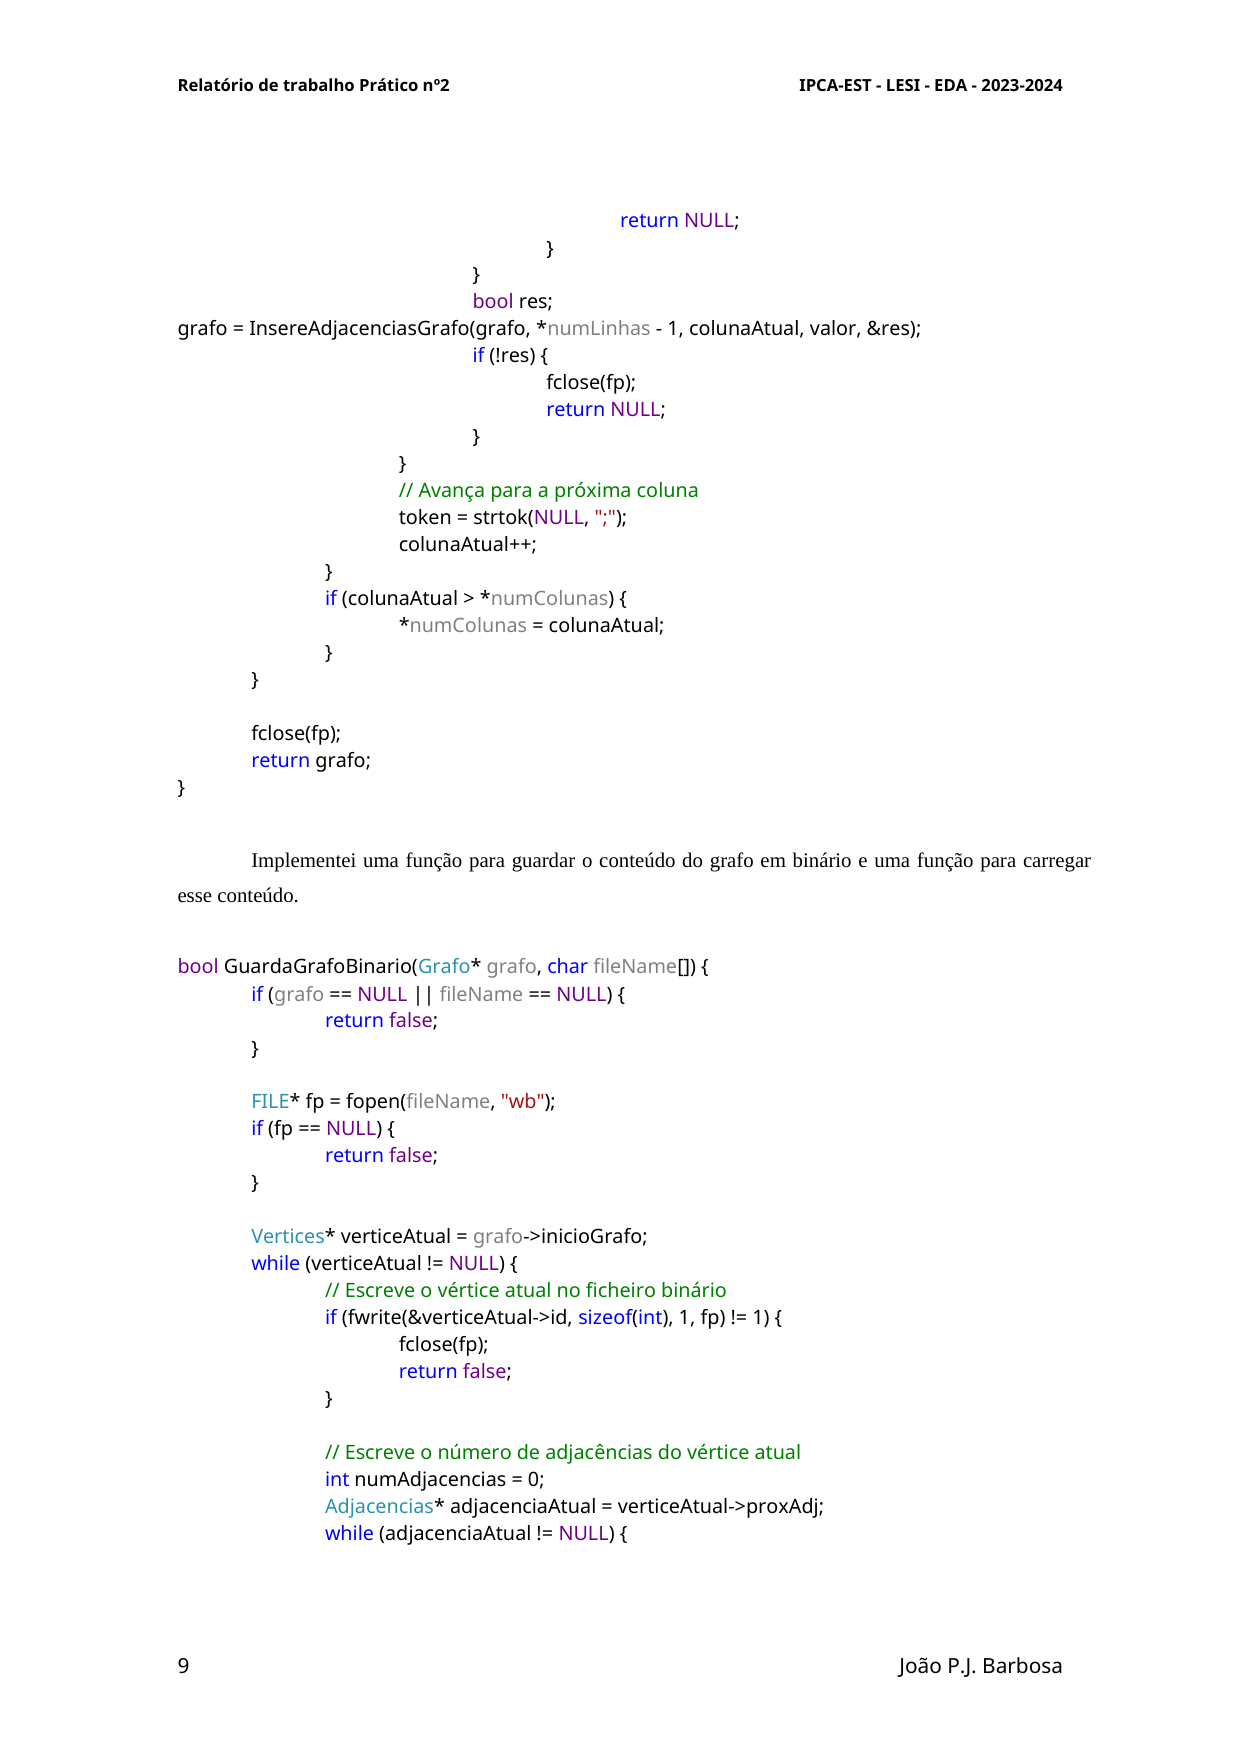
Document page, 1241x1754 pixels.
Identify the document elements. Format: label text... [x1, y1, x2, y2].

text } [177, 234, 1092, 261]
text Implementei uma função para guardar o conteúdo do grafo em binário e uma função para carregar esse conteúdo. [177, 848, 1092, 907]
text } [177, 1034, 1092, 1061]
text } [177, 665, 1092, 692]
text } [177, 423, 1092, 449]
text // Escreve o número de adjacências do vértice atual [177, 1438, 1092, 1465]
text while (verticeAtual != NULL) { [177, 1249, 1092, 1277]
text if (fp == NULL) { [177, 1115, 1092, 1142]
text } [177, 638, 1092, 665]
text *numColunas = colunaAtual; [177, 611, 1092, 638]
text } [177, 261, 1092, 288]
text } [177, 1169, 1092, 1196]
text colunaAtual++; [177, 531, 1092, 557]
text token = strtok(NULL, ";"); [177, 503, 1092, 531]
text } [177, 449, 1092, 477]
text if (colunaAtual > *numColunas) { [177, 584, 1092, 611]
text fclose(fp); [177, 719, 1092, 746]
text return false; [177, 1007, 1092, 1034]
text grafo = InsereAdjacenciasGrafo(grafo, *numLinhas - 1, colunaAtual, valor, &res); [177, 315, 1092, 342]
text fclose(fp); [177, 1331, 1092, 1357]
text if (!res) { [177, 342, 1092, 369]
text return false; [177, 1357, 1092, 1384]
text Vertices* verticeAtual = grafo->inicioGrafo; [177, 1223, 1092, 1249]
text return NULL; [177, 396, 1092, 423]
text if (grafo == NULL || fileName == NULL) { [177, 980, 1092, 1007]
text return grafo; [177, 746, 1092, 773]
text return false; [177, 1142, 1092, 1169]
text Adjacencias* adjacenciaAtual = verticeAtual->proxAdj; [177, 1492, 1092, 1519]
text int numAdjacencias = 0; [177, 1465, 1092, 1492]
text if (fwrite(&verticeAtual->id, sizeof(int), 1, fp) != 1) { [177, 1303, 1092, 1331]
text bool GuardaGrafoBinario(Grafo* grafo, char fileName[]) { [177, 953, 1092, 980]
text } [177, 1384, 1092, 1411]
text while (adjacenciaAtual != NULL) { [177, 1519, 1092, 1546]
text FILE* fp = fopen(fileName, "wb"); [177, 1088, 1092, 1115]
text bool res; [177, 288, 1092, 315]
text // Avança para a próxima coluna [177, 477, 1092, 503]
text // Escreve o vértice atual no ficheiro binário [177, 1277, 1092, 1303]
text } [177, 557, 1092, 584]
text return NULL; [177, 207, 1092, 234]
text } [177, 773, 1092, 800]
text fclose(fp); [177, 369, 1092, 396]
